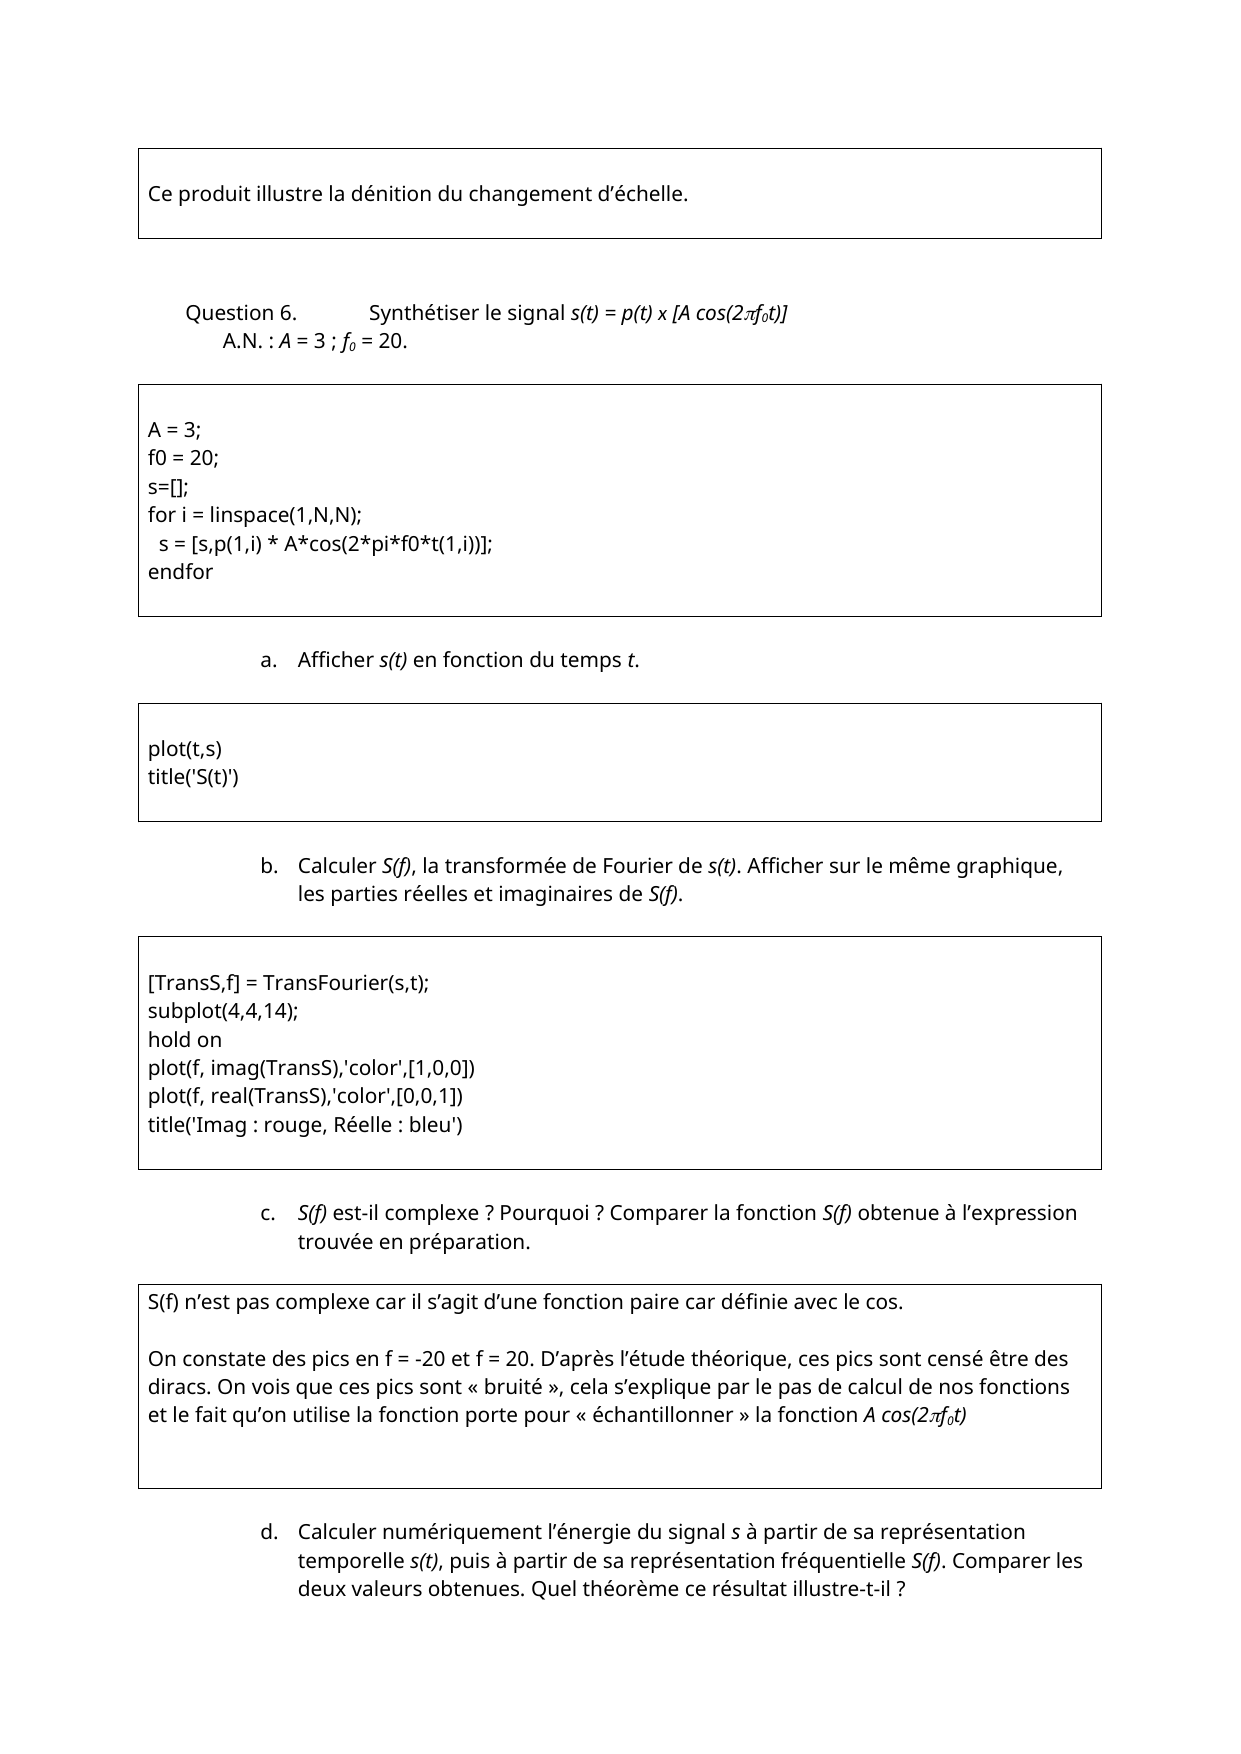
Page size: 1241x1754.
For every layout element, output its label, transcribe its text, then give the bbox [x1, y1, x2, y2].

list Afficher s(t) en fonction du temps t. [260, 646, 1093, 674]
text for i = linspace(1,N,N); [148, 500, 1093, 529]
text title('S(t)') [148, 762, 1093, 791]
text endfor [148, 557, 1093, 586]
text [TransS,f] = TransFourier(s,t); [148, 968, 1093, 996]
list Synthétiser le signal s(t) = p(t) x [A cos(2f0t)] A.N. : A = 3 ; f0 = 20. [185, 298, 1093, 355]
text plot(t,s) [148, 734, 1093, 762]
text s=[]; [148, 472, 1093, 500]
text plot(f, imag(TransS),'color',[1,0,0]) [148, 1053, 1093, 1082]
text subplot(4,4,14); [148, 996, 1093, 1025]
list S(f) est-il complexe ? Pourquoi ? Comparer la fonction S(f) obtenue à l’expression trouvée en préparation. [260, 1198, 1093, 1255]
text title('Imag : rouge, Réelle : bleu') [148, 1110, 1093, 1138]
list Calculer S(f), la transformée de Fourier de s(t). Afficher sur le même graphique, les parties réelles et imaginaires de S(f). [260, 851, 1093, 908]
list Calculer numériquement l’énergie du signal s à partir de sa représentation temporelle s(t), puis à partir de sa représentation fréquentielle S(f). Comparer les deux valeurs obtenues. Quel théorème ce résultat illustre-t-il ? [260, 1517, 1093, 1603]
text hold on [148, 1025, 1093, 1053]
text plot(f, real(TransS),'color',[0,0,1]) [148, 1082, 1093, 1110]
text A = 3; [148, 415, 1093, 443]
text s = [s,p(1,i) * A*cos(2*pi*f0*t(1,i))]; [148, 529, 1093, 557]
text S(f) n’est pas complexe car il s’agit d’une fonction paire car définie avec le cos. [139, 1285, 1101, 1315]
text Ce produit illustre la dénition du changement d’échelle. [148, 179, 1093, 208]
text On constate des pics en f = -20 et f = 20. D’après l’étude théorique, ces pics sont censé être des diracs. On vois que ces pics sont « bruité », cela s’explique par le pas de calcul de nos fonctions et le fait qu’on utilise la fonction porte pour « échantillonner » la fonction A cos(2f0t) [148, 1344, 1093, 1429]
text f0 = 20; [148, 443, 1093, 472]
